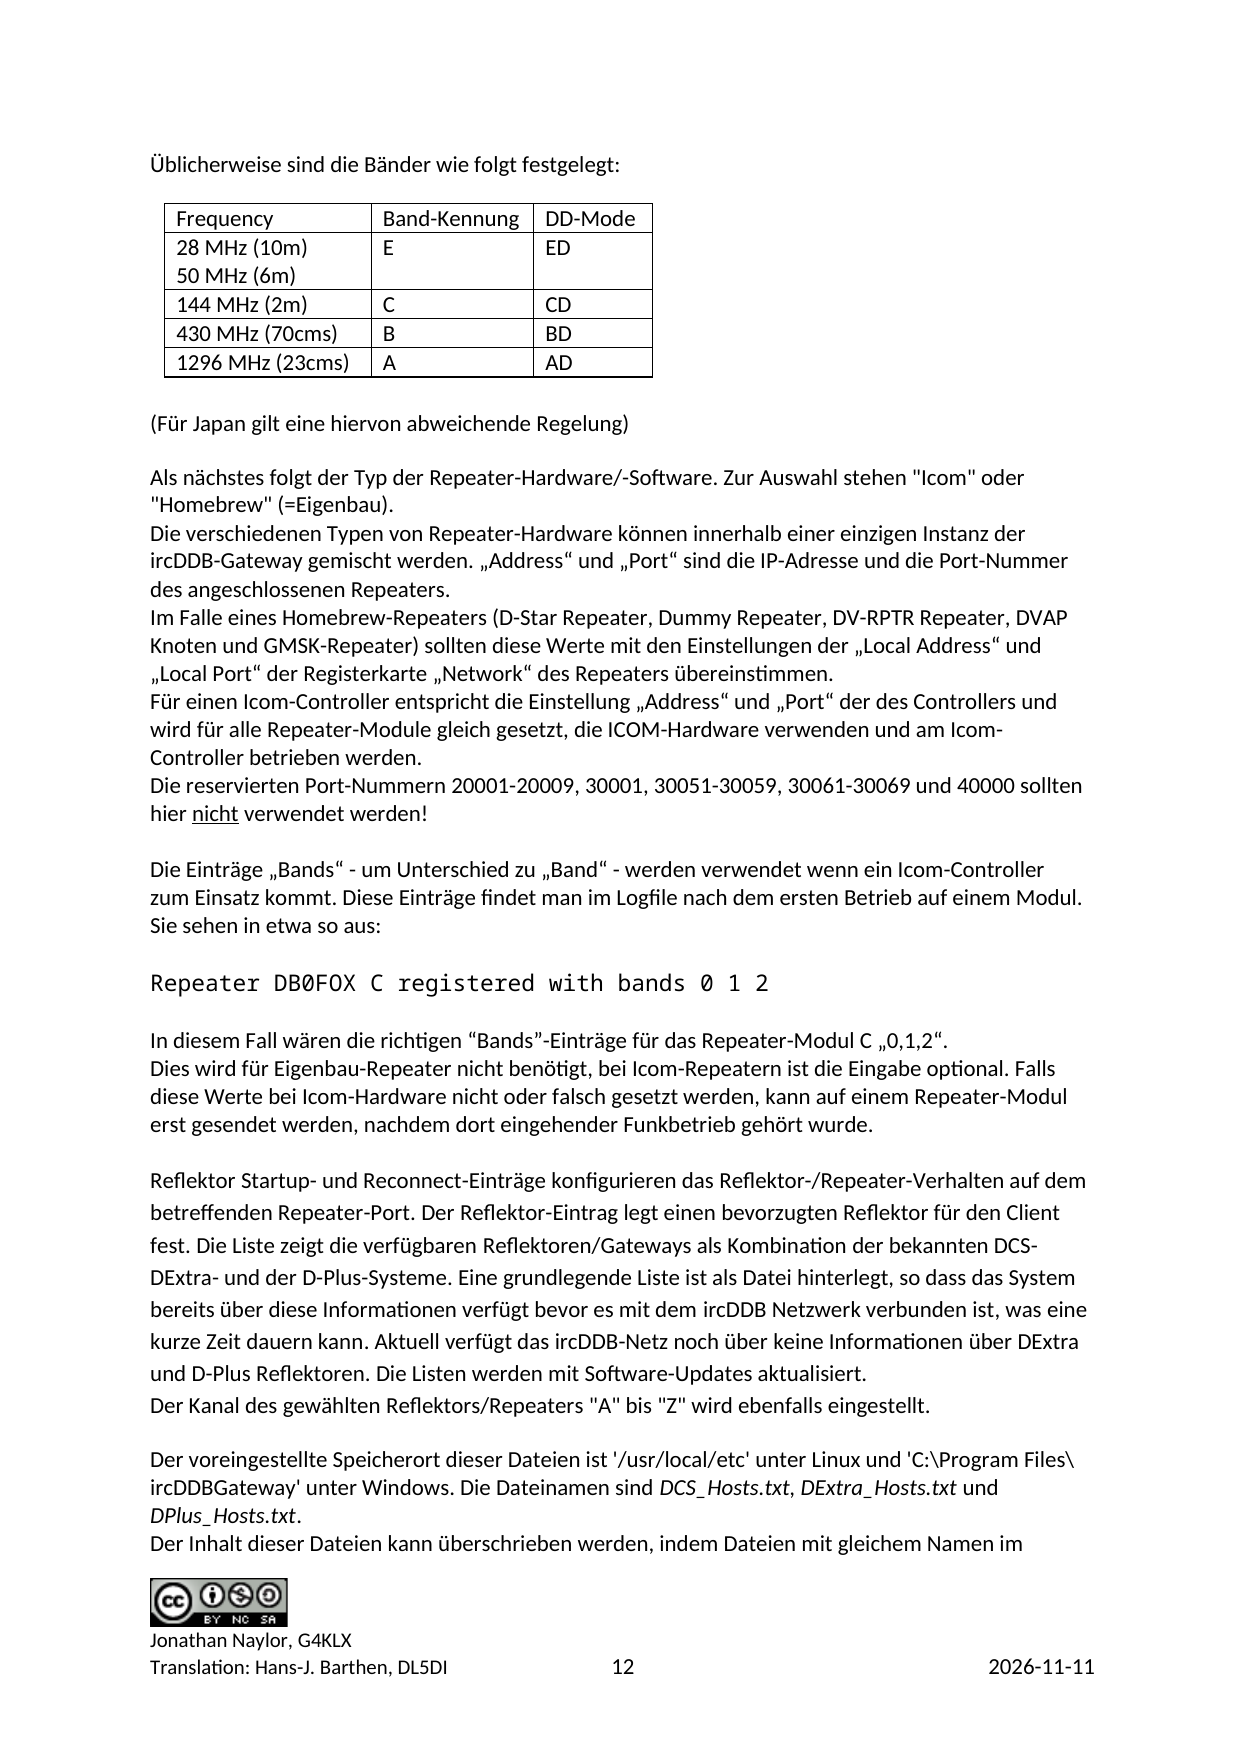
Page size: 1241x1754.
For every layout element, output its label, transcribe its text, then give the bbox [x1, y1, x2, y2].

table_header Frequency [165, 204, 371, 232]
text Reflektor Startup- und Reconnect-Einträge konfigurieren das Reflektor-/Repeater-Verhalten auf dem betreffenden Repeater-Port. Der Reflektor-Eintrag legt einen bevorzugten Reflektor für den Client fest. Die Liste zeigt die verfügbaren Reflektoren/Gateways als Kombination der bekannten DCS- DExtra- und der D-Plus-Systeme. Eine grundlegende Liste ist als Datei hinterlegt, so dass das System bereits über diese Informationen verfügt bevor es mit dem ircDDB Netzwerk verbunden ist, was eine kurze Zeit dauern kann. Aktuell verfügt das ircDDB-Netz noch über keine Informationen über DExtra und D-Plus Reflektoren. Die Listen werden mit Software-Updates aktualisiert. Der Kanal des gewählten Reflektors/Repeaters "A" bis "Z" wird ebenfalls eingestellt. [150, 1166, 1090, 1420]
table_header Band-Kennung [372, 204, 533, 232]
table_cell B [372, 319, 533, 347]
table_cell BD [534, 319, 652, 347]
text In diesem Fall wären die richtigen “Bands”-Einträge für das Repeater-Modul C „0,1,2“. Dies wird für Eigenbau-Repeater nicht benötigt, bei Icom-Repeatern ist die Eingabe optional. Falls diese Werte bei Icom-Hardware nicht oder falsch gesetzt werden, kann auf einem Repeater-Modul erst gesendet werden, nachdem dort eingehender Funkbetrieb gehört wurde. [150, 1026, 1090, 1138]
text Repeater DB0FOX C registered with bands 0 1 2 [150, 967, 1090, 998]
table_cell CD [534, 290, 652, 318]
table_cell E [372, 233, 533, 289]
table_header DD-Mode [534, 204, 652, 232]
text Als nächstes folgt der Typ der Repeater-Hardware/-Software. Zur Auswahl stehen "Icom" oder "Homebrew" (=Eigenbau). Die verschiedenen Typen von Repeater-Hardware können innerhalb einer einzigen Instanz der ircDDB-Gateway gemischt werden. „Address“ und „Port“ sind die IP-Adresse und die Port-Nummer des angeschlossenen Repeaters. Im Falle eines Homebrew-Repeaters (D-Star Repeater, Dummy Repeater, DV-RPTR Repeater, DVAP Knoten und GMSK-Repeater) sollten diese Werte mit den Einstellungen der „Local Address“ und „Local Port“ der Registerkarte „Network“ des Repeaters übereinstimmen. Für einen Icom-Controller entspricht die Einstellung „Address“ und „Port“ der des Controllers und wird für alle Repeater-Module gleich gesetzt, die ICOM-Hardware verwenden und am Icom-Controller betrieben werden. [150, 463, 1090, 771]
text Sie sehen in etwa so aus: [150, 911, 1090, 939]
table_cell 144 MHz (2m) [165, 290, 371, 318]
table_cell 1296 MHz (23cms) [165, 348, 371, 376]
text (Für Japan gilt eine hiervon abweichende Regelung) [150, 377, 1090, 438]
table_cell ED [534, 233, 652, 289]
table_cell 28 MHz (10m) 50 MHz (6m) [165, 233, 371, 289]
text Die Einträge „Bands“ - um Unterschied zu „Band“ - werden verwendet wenn ein Icom-Controller zum Einsatz kommt. Diese Einträge findet man im Logfile nach dem ersten Betrieb auf einem Modul. [150, 855, 1090, 911]
table_cell AD [534, 348, 652, 376]
text Die reservierten Port-Nummern 20001-20009, 30001, 30051-30059, 30061-30069 und 40000 sollten hier nicht verwendet werden! [150, 771, 1090, 827]
text Üblicherweise sind die Bänder wie folgt festgelegt: [150, 150, 1090, 178]
picture [150, 1578, 288, 1627]
table_cell 430 MHz (70cms) [165, 319, 371, 347]
table_cell C [372, 290, 533, 318]
table_cell A [372, 348, 533, 376]
